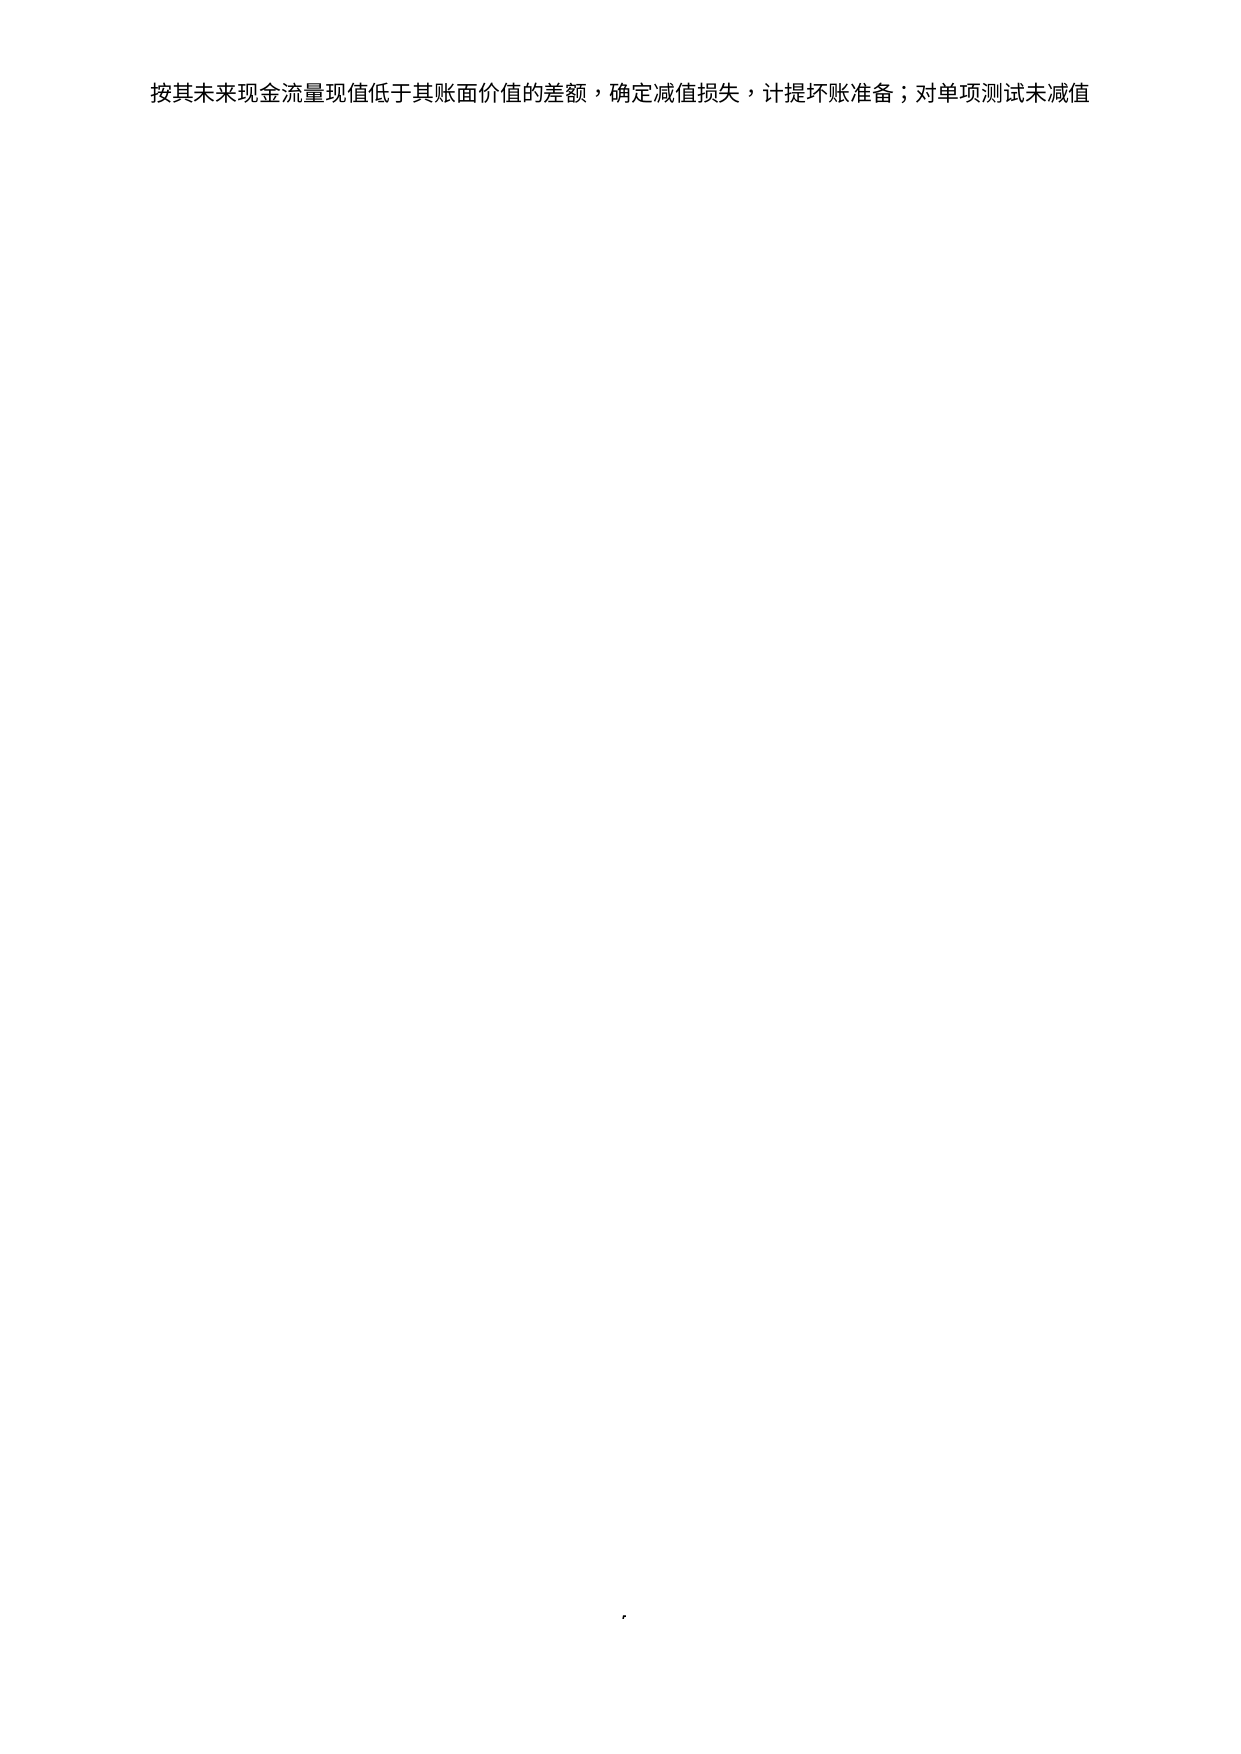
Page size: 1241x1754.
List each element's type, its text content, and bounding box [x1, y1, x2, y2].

text 按其未来现金流量现值低于其账面价值的差额，确定减值损失，计提坏账准备；对单项测试未减值 [150, 81, 1113, 106]
